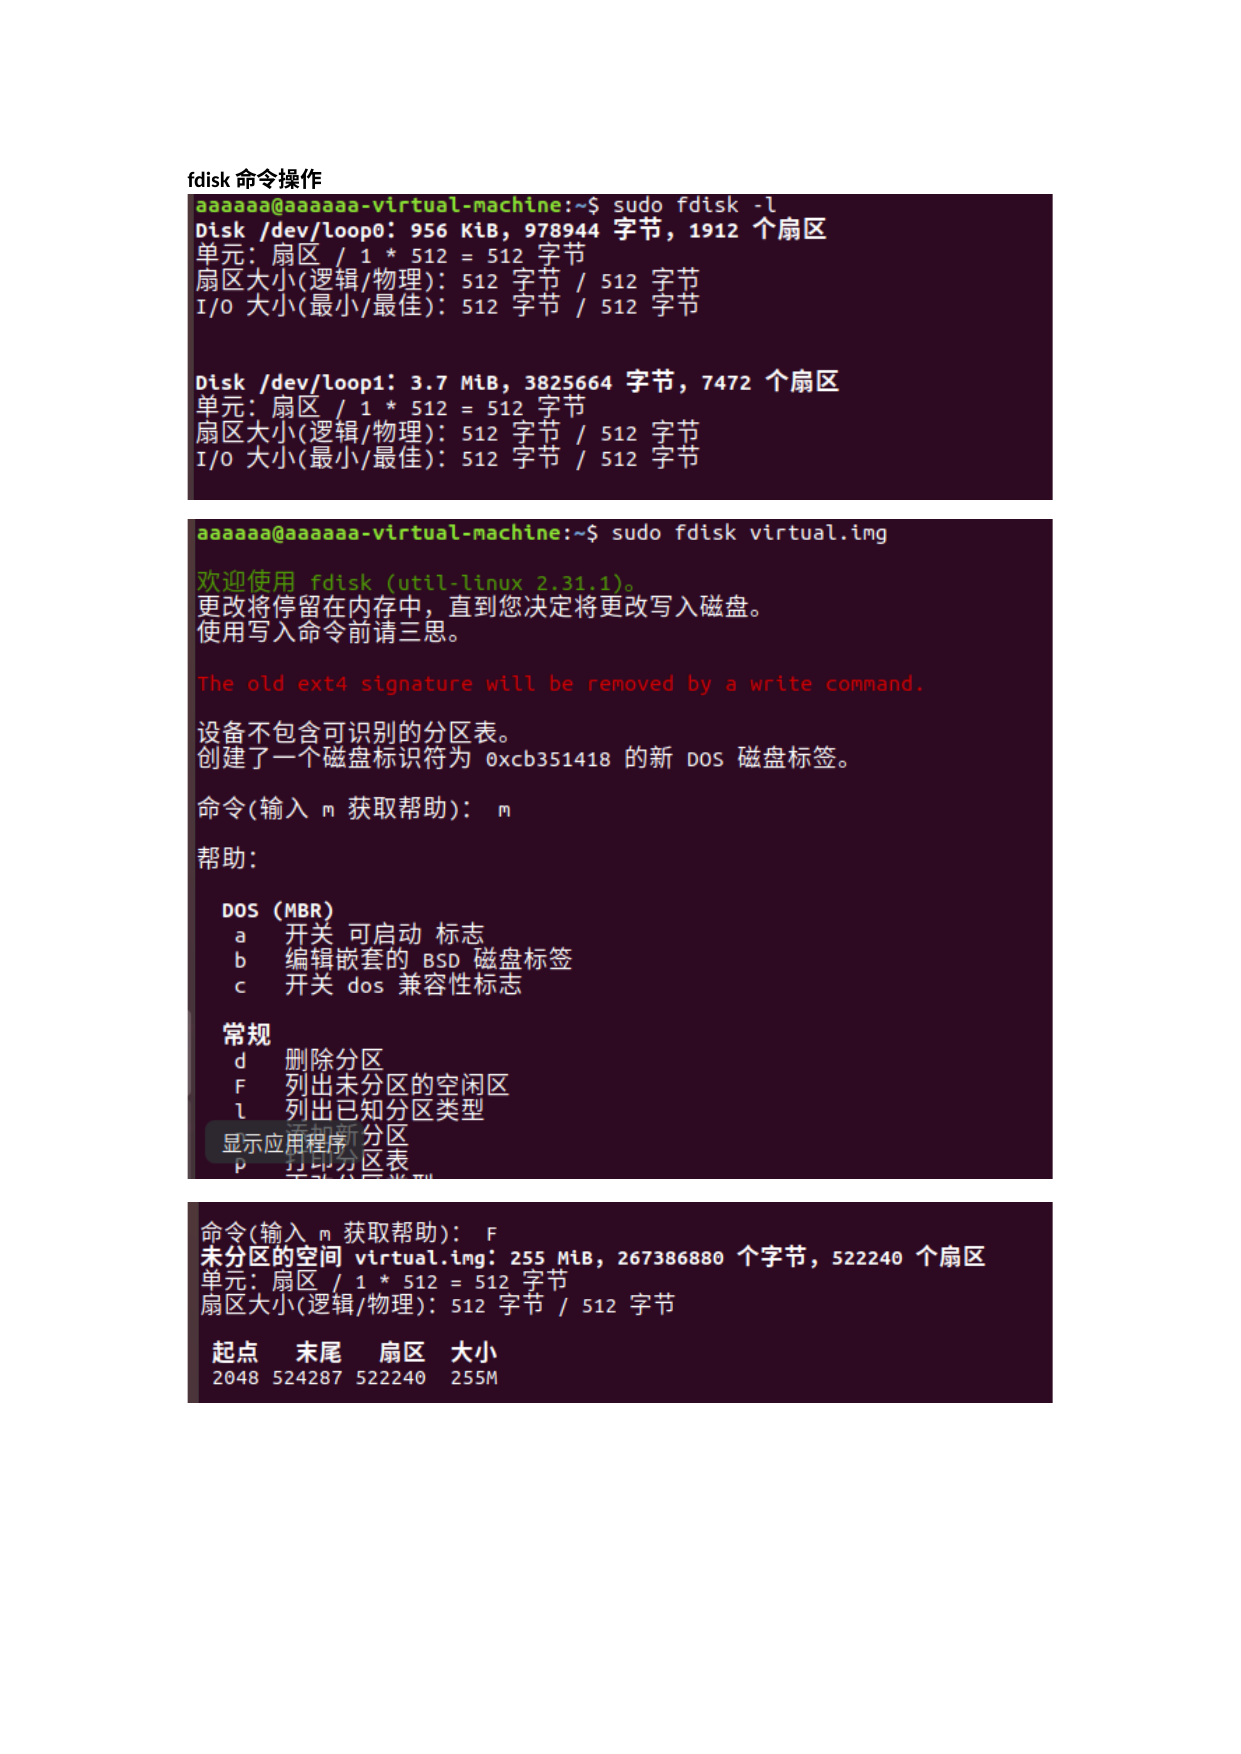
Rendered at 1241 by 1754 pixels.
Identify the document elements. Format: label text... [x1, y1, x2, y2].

picture [187, 519, 1053, 1179]
picture [187, 1202, 1053, 1403]
picture [187, 194, 1053, 500]
text fdisk命令操作 [187, 162, 1053, 194]
